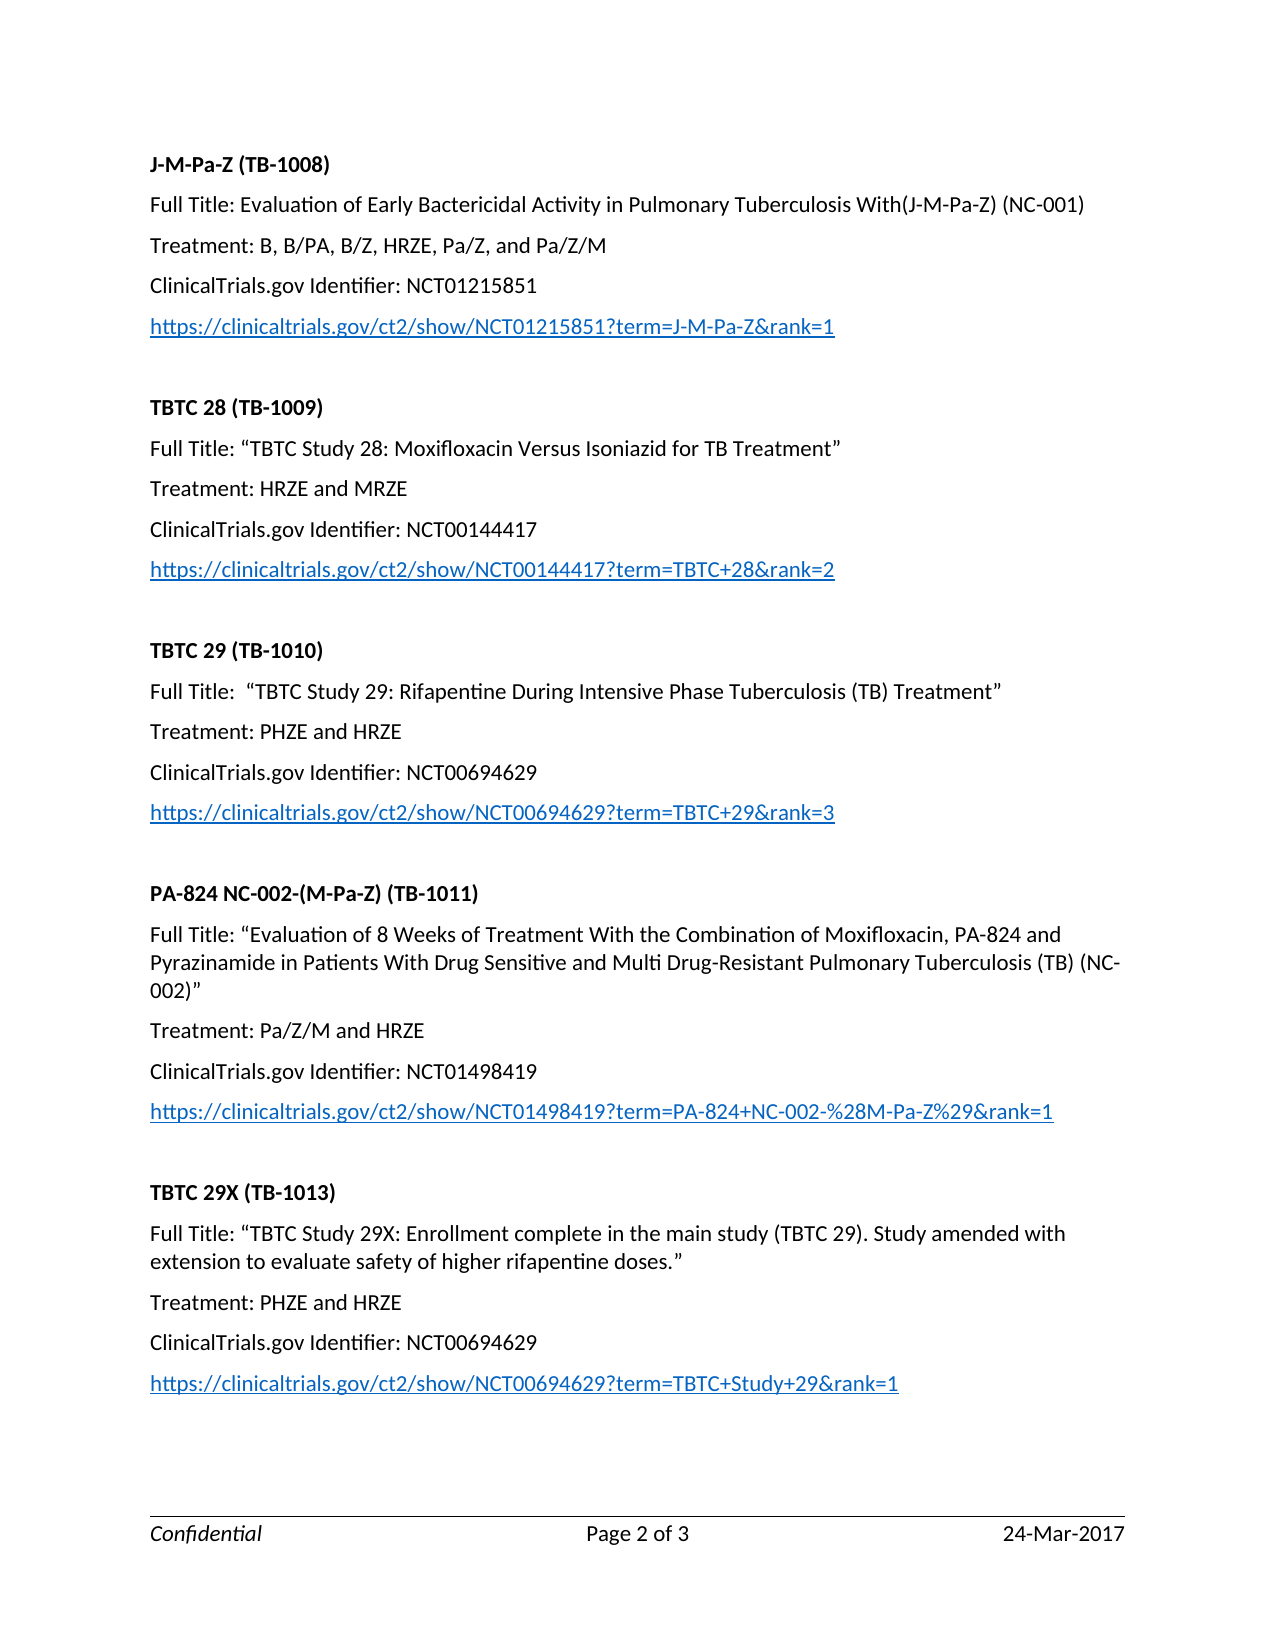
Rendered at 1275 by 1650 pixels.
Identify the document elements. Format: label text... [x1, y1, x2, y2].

text https://clinicaltrials.gov/ct2/show/NCT00144417?term=TBTC+28&rank=2 [150, 555, 1125, 583]
text PA-824 NC-002-(M-Pa-Z) (TB-1011) [150, 879, 1125, 907]
text https://clinicaltrials.gov/ct2/show/NCT01215851?term=J-M-Pa-Z&rank=1 [150, 312, 1125, 340]
text J-M-Pa-Z (TB-1008) [150, 150, 1125, 178]
text TBTC 29 (TB-1010) [150, 636, 1125, 664]
text https://clinicaltrials.gov/ct2/show/NCT00694629?term=TBTC+Study+29&rank=1 [150, 1369, 1125, 1397]
text ClinicalTrials.gov Identifier: NCT00144417 [150, 515, 1125, 543]
text Treatment: Pa/Z/M and HRZE [150, 1016, 1125, 1044]
text ClinicalTrials.gov Identifier: NCT00694629 [150, 1328, 1125, 1356]
text Treatment: B, B/PA, B/Z, HRZE, Pa/Z, and Pa/Z/M [150, 231, 1125, 259]
text ClinicalTrials.gov Identifier: NCT01498419 [150, 1057, 1125, 1085]
text Treatment: HRZE and MRZE [150, 474, 1125, 502]
text ClinicalTrials.gov Identifier: NCT01215851 [150, 272, 1125, 299]
text Full Title: “TBTC Study 29X: Enrollment complete in the main study (TBTC 29). Study amended with extension to evaluate safety of higher rifapentine doses.” [150, 1219, 1125, 1275]
text https://clinicaltrials.gov/ct2/show/NCT00694629?term=TBTC+29&rank=3 [150, 798, 1125, 826]
text ClinicalTrials.gov Identifier: NCT00694629 [150, 758, 1125, 786]
text Treatment: PHZE and HRZE [150, 717, 1125, 745]
text https://clinicaltrials.gov/ct2/show/NCT01498419?term=PA-824+NC-002-%28M-Pa-Z%29&rank=1 [150, 1097, 1125, 1126]
text Full Title: “Evaluation of 8 Weeks of Treatment With the Combination of Moxifloxacin, PA-824 and Pyrazinamide in Patients With Drug Sensitive and Multi Drug-Resistant Pulmonary Tuberculosis (TB) (NC-002)” [150, 920, 1125, 1004]
text TBTC 28 (TB-1009) [150, 393, 1125, 421]
text Full Title: “TBTC Study 29: Rifapentine During Intensive Phase Tuberculosis (TB) Treatment” [150, 677, 1125, 705]
text Treatment: PHZE and HRZE [150, 1288, 1125, 1316]
text Full Title: “TBTC Study 28: Moxifloxacin Versus Isoniazid for TB Treatment” [150, 434, 1125, 462]
text Full Title: Evaluation of Early Bactericidal Activity in Pulmonary Tuberculosis With(J-M-Pa-Z) (NC-001) [150, 191, 1125, 218]
text TBTC 29X (TB-1013) [150, 1178, 1125, 1207]
